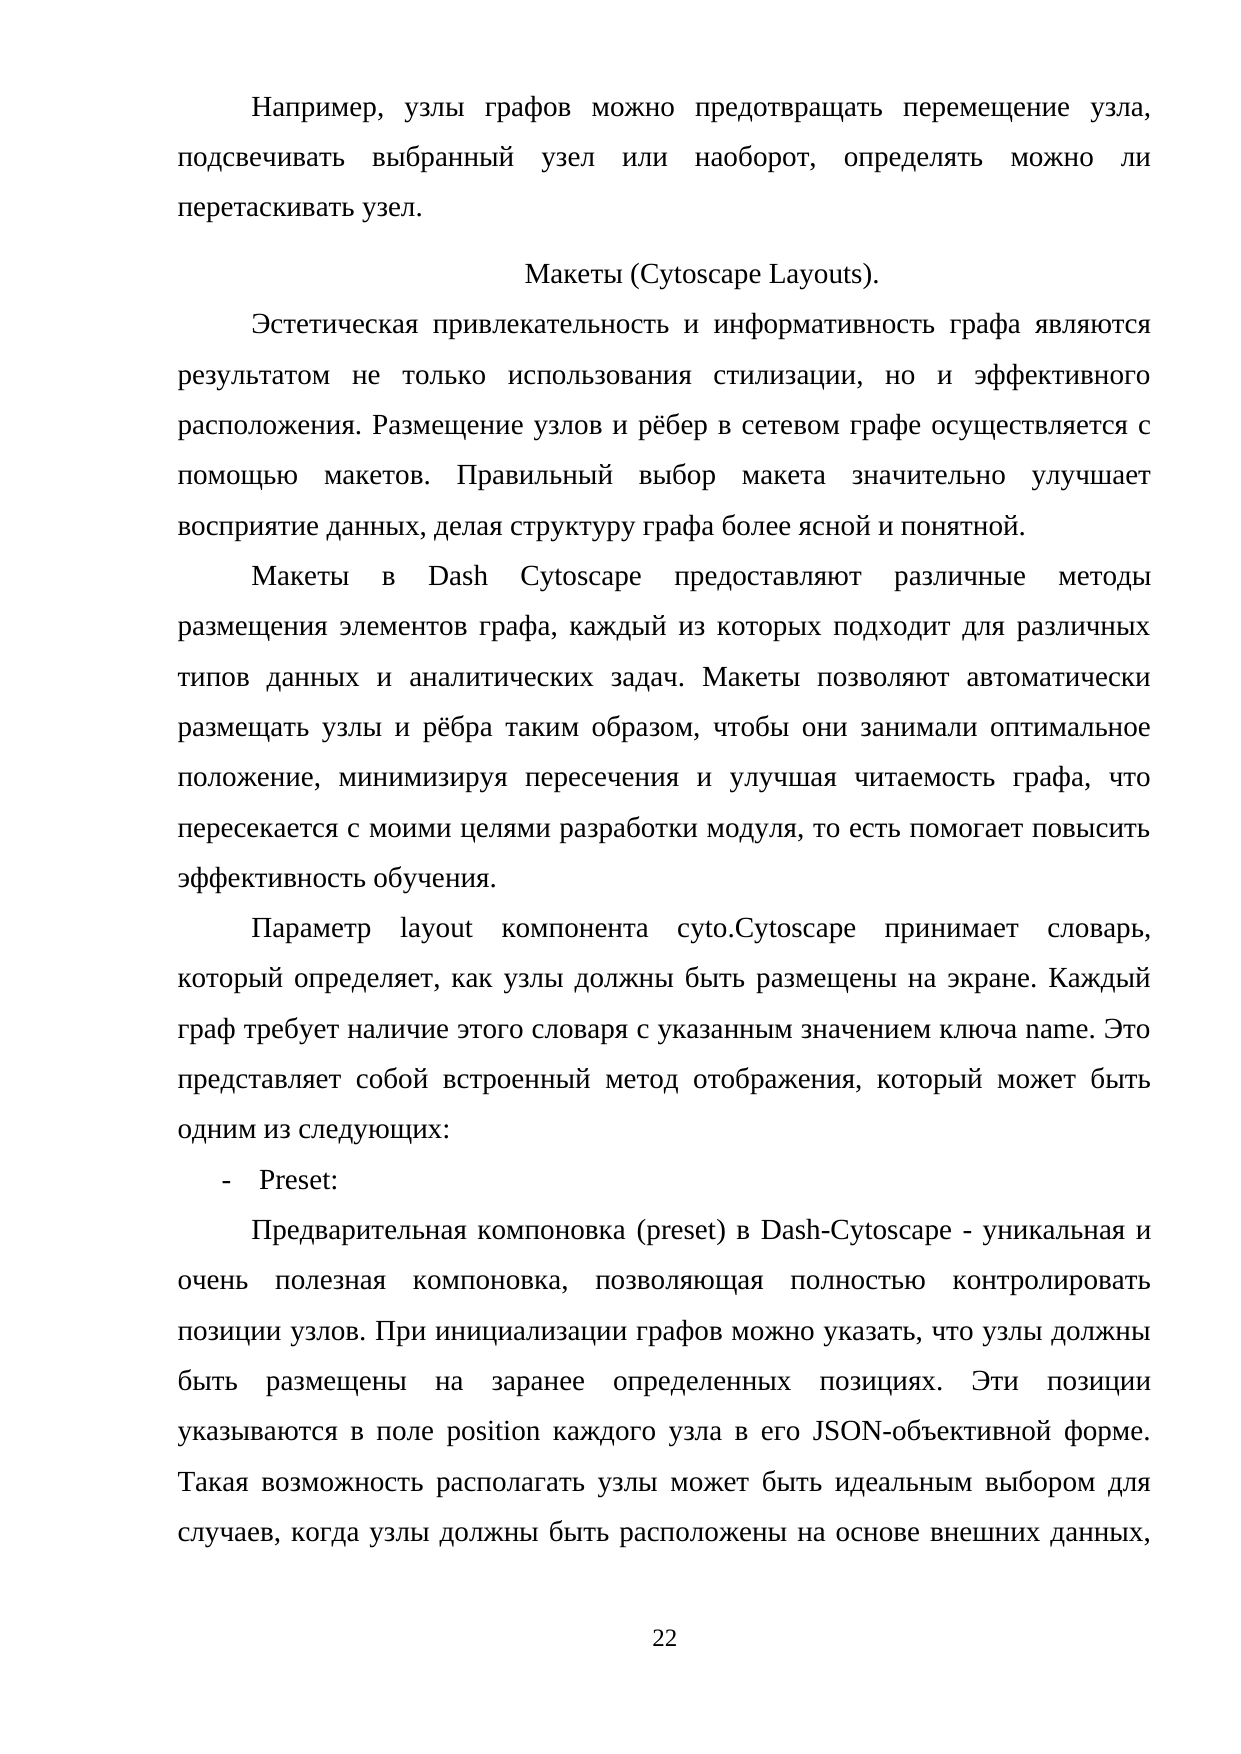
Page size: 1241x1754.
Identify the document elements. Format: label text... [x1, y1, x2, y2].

text Макеты в Dash Cytoscape предоставляют различные методы размещения элементов графа, каждый из которых подходит для различных типов данных и аналитических задач. Макеты позволяют автоматически размещать узлы и рёбра таким образом, чтобы они занимали оптимальное положение, минимизируя пересечения и улучшая читаемость графа, что пересекается с моими целями разработки модуля, то есть помогает повысить эффективность обучения. [177, 558, 1152, 893]
list Макеты (Cytoscape Layouts). [252, 256, 1152, 290]
text Эстетическая привлекательность и информативность графа являются результатом не только использования стилизации, но и эффективного расположения. Размещение узлов и рёбер в сетевом графе осуществляется с помощью макетов. Правильный выбор макета значительно улучшает восприятие данных, делая структуру графа более ясной и понятной. [177, 307, 1152, 541]
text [177, 1212, 1152, 1548]
text Параметр layout компонента cyto.Cytoscape принимает словарь, который определяет, как узлы должны быть размещены на экране. Каждый граф требует наличие этого словаря с указанным значением ключа name. Это представляет собой встроенный метод отображения, который может быть одним из следующих: [177, 910, 1152, 1145]
text Например, узлы графов можно предотвращать перемещение узла, подсвечивать выбранный узел или наоборот, определять можно ли перетаскивать узел. [177, 89, 1152, 223]
list Preset: [221, 1162, 1152, 1195]
